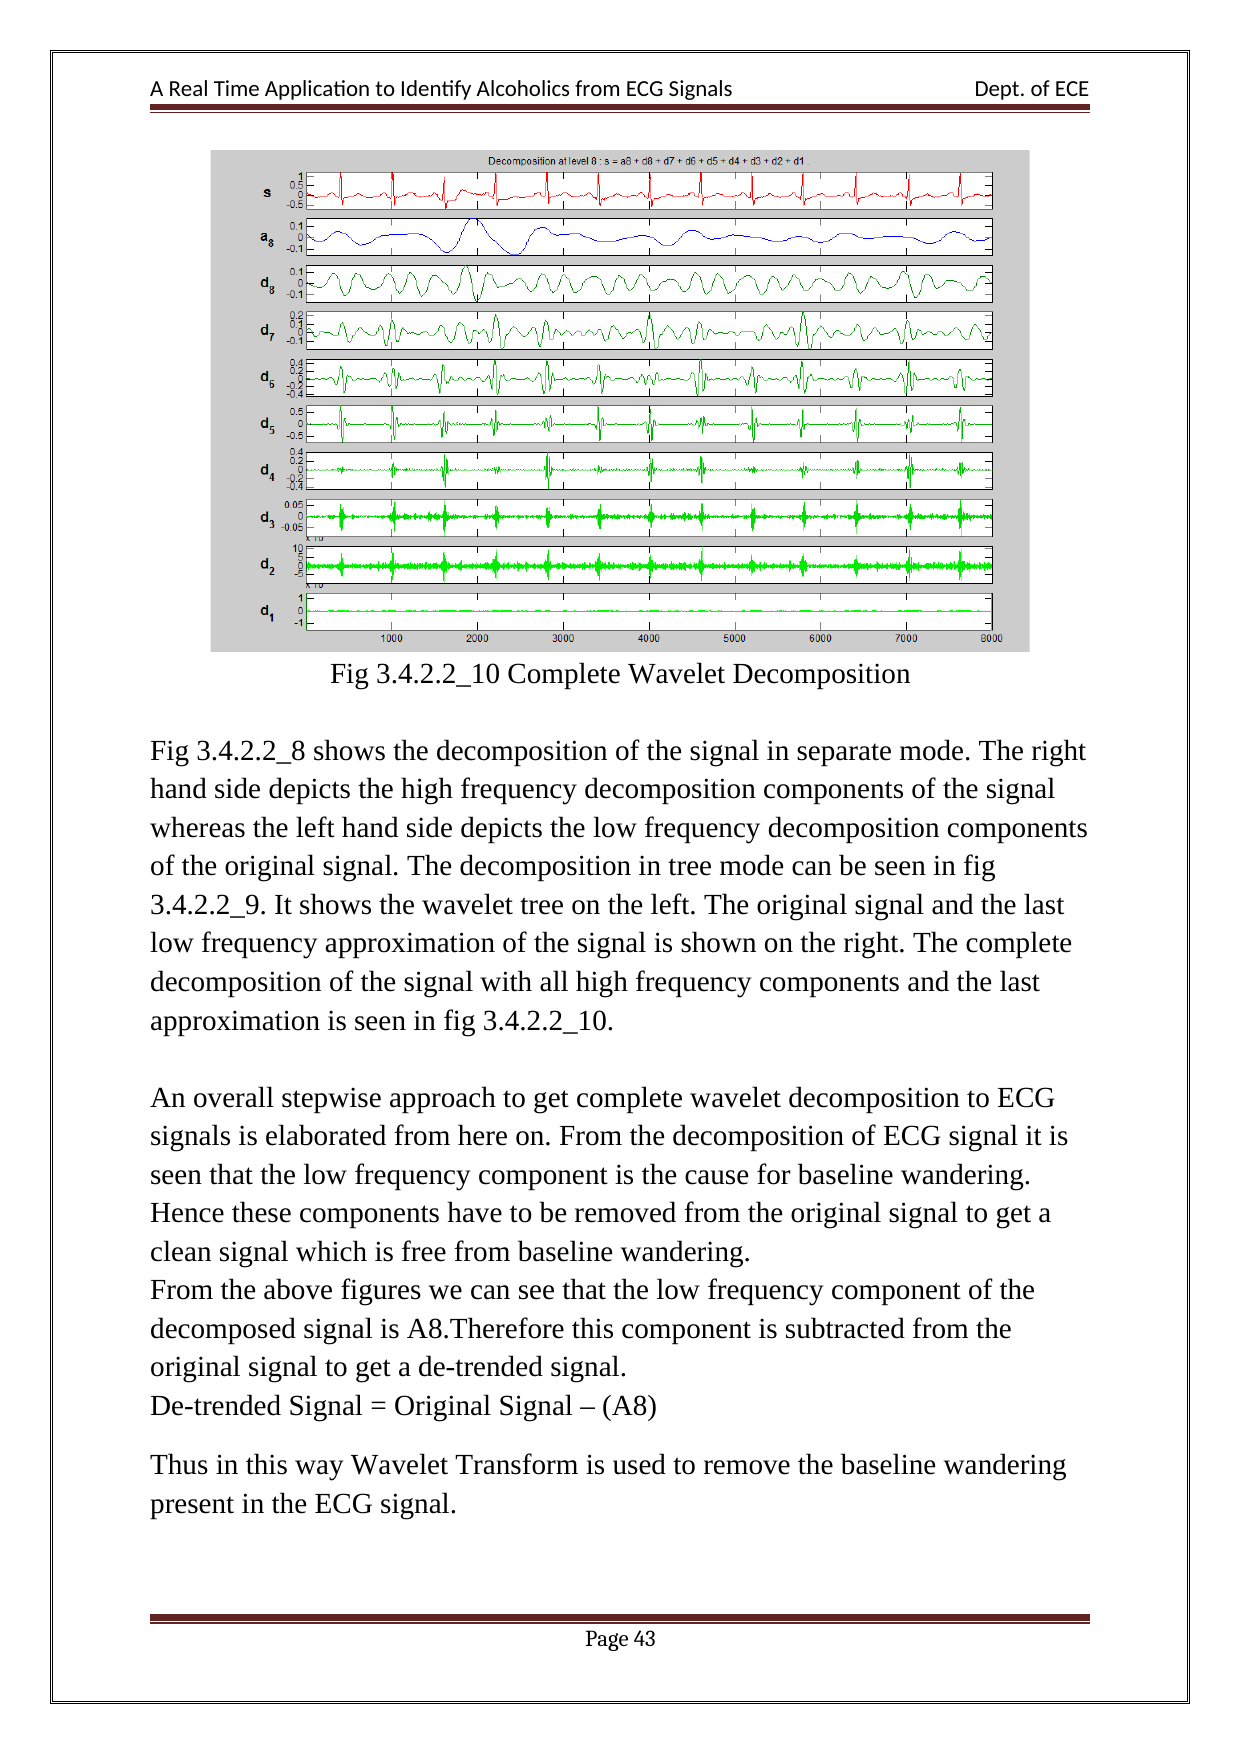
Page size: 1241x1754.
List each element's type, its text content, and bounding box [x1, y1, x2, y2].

picture [210, 150, 1030, 652]
text Thus in this way Wavelet Transform is used to remove the baseline wandering present in the ECG signal. [150, 1447, 1090, 1519]
text Fig 3.4.2.2_8 shows the decomposition of the signal in separate mode. The right hand side depicts the high frequency decomposition components of the signal whereas the left hand side depicts the low frequency decomposition components of the original signal. The decomposition in tree mode can be seen in fig 3.4.2.2_9. It shows the wavelet tree on the left. The original signal and the last low frequency approximation of the signal is shown on the right. The complete decomposition of the signal with all high frequency components and the last approximation is seen in fig 3.4.2.2_10. An overall stepwise approach to get complete wavelet decomposition to ECG signals is elaborated from here on. From the decomposition of ECG signal it is seen that the low frequency component is the cause for baseline wandering. Hence these components have to be removed from the original signal to get a clean signal which is free from baseline wandering. From the above figures we can see that the low frequency component of the decomposed signal is A8.Therefore this component is subtracted from the original signal to get a de-trended signal. De-trended Signal = Original Signal – (A8) [150, 733, 1090, 1422]
text Fig 3.4.2.2_10 Complete Wavelet Decomposition [150, 656, 1090, 689]
